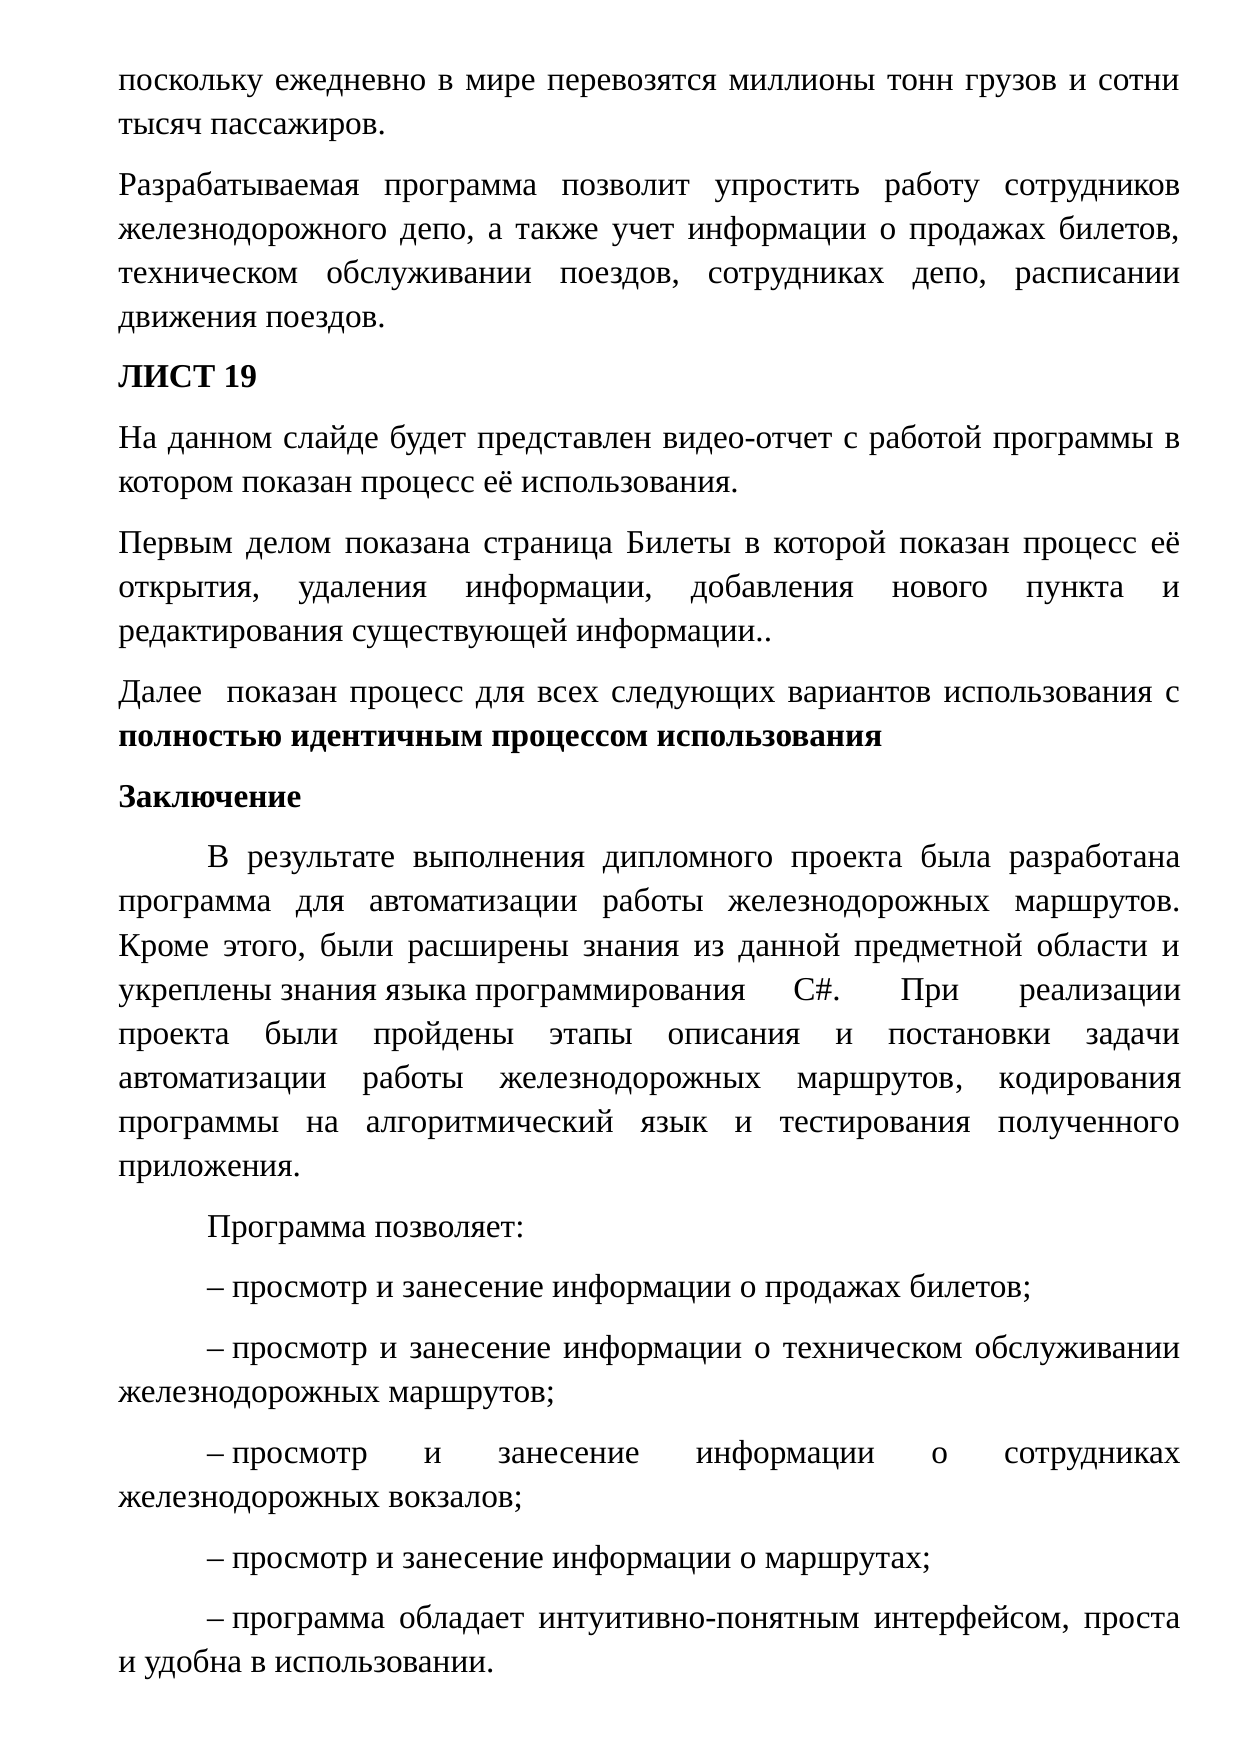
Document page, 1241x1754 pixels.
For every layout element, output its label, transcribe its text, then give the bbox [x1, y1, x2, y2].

text Первым делом показана страница Билеты в которой показан процесс её открытия, удаления информации, добавления нового пункта и редактирования существующей информации.. [118, 522, 1181, 649]
text На данном слайде будет представлен видео-отчет с работой программы в котором показан процесс её использования. [118, 417, 1181, 500]
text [118, 59, 1181, 141]
text Программа позволяет: [118, 1206, 1181, 1244]
text – просмотр и занесение информации о продажах билетов; [118, 1267, 1181, 1305]
text Далее показан процесс для всех следующих вариантов использования с полностью идентичным процессом использования [118, 671, 1181, 753]
text В результате выполнения дипломного проекта была разработана программа для автоматизации работы железнодорожных маршрутов. Кроме этого, были расширены знания из данной предметной области и укреплены знания языка программирования C#. При реализации проекта были пройдены этапы описания и постановки задачи автоматизации работы железнодорожных маршрутов, кодирования программы на алгоритмический язык и тестирования полученного приложения. [118, 837, 1181, 1183]
text – просмотр и занесение информации о сотрудниках железнодорожных вокзалов; [118, 1432, 1181, 1514]
text Разрабатываемая программа позволит упростить работу сотрудников железнодорожного депо, а также учет информации о продажах билетов, техническом обслуживании поездов, сотрудниках депо, расписании движения поездов. [118, 164, 1181, 334]
text – просмотр и занесение информации о маршрутах; [118, 1537, 1181, 1575]
text Заключение [118, 776, 1181, 814]
text ЛИСТ 19 [118, 357, 1181, 395]
text – просмотр и занесение информации о техническом обслуживании железнодорожных маршрутов; [118, 1327, 1181, 1410]
text – программа обладает интуитивно-понятным интерфейсом, проста и удобна в использовании. [118, 1598, 1181, 1680]
